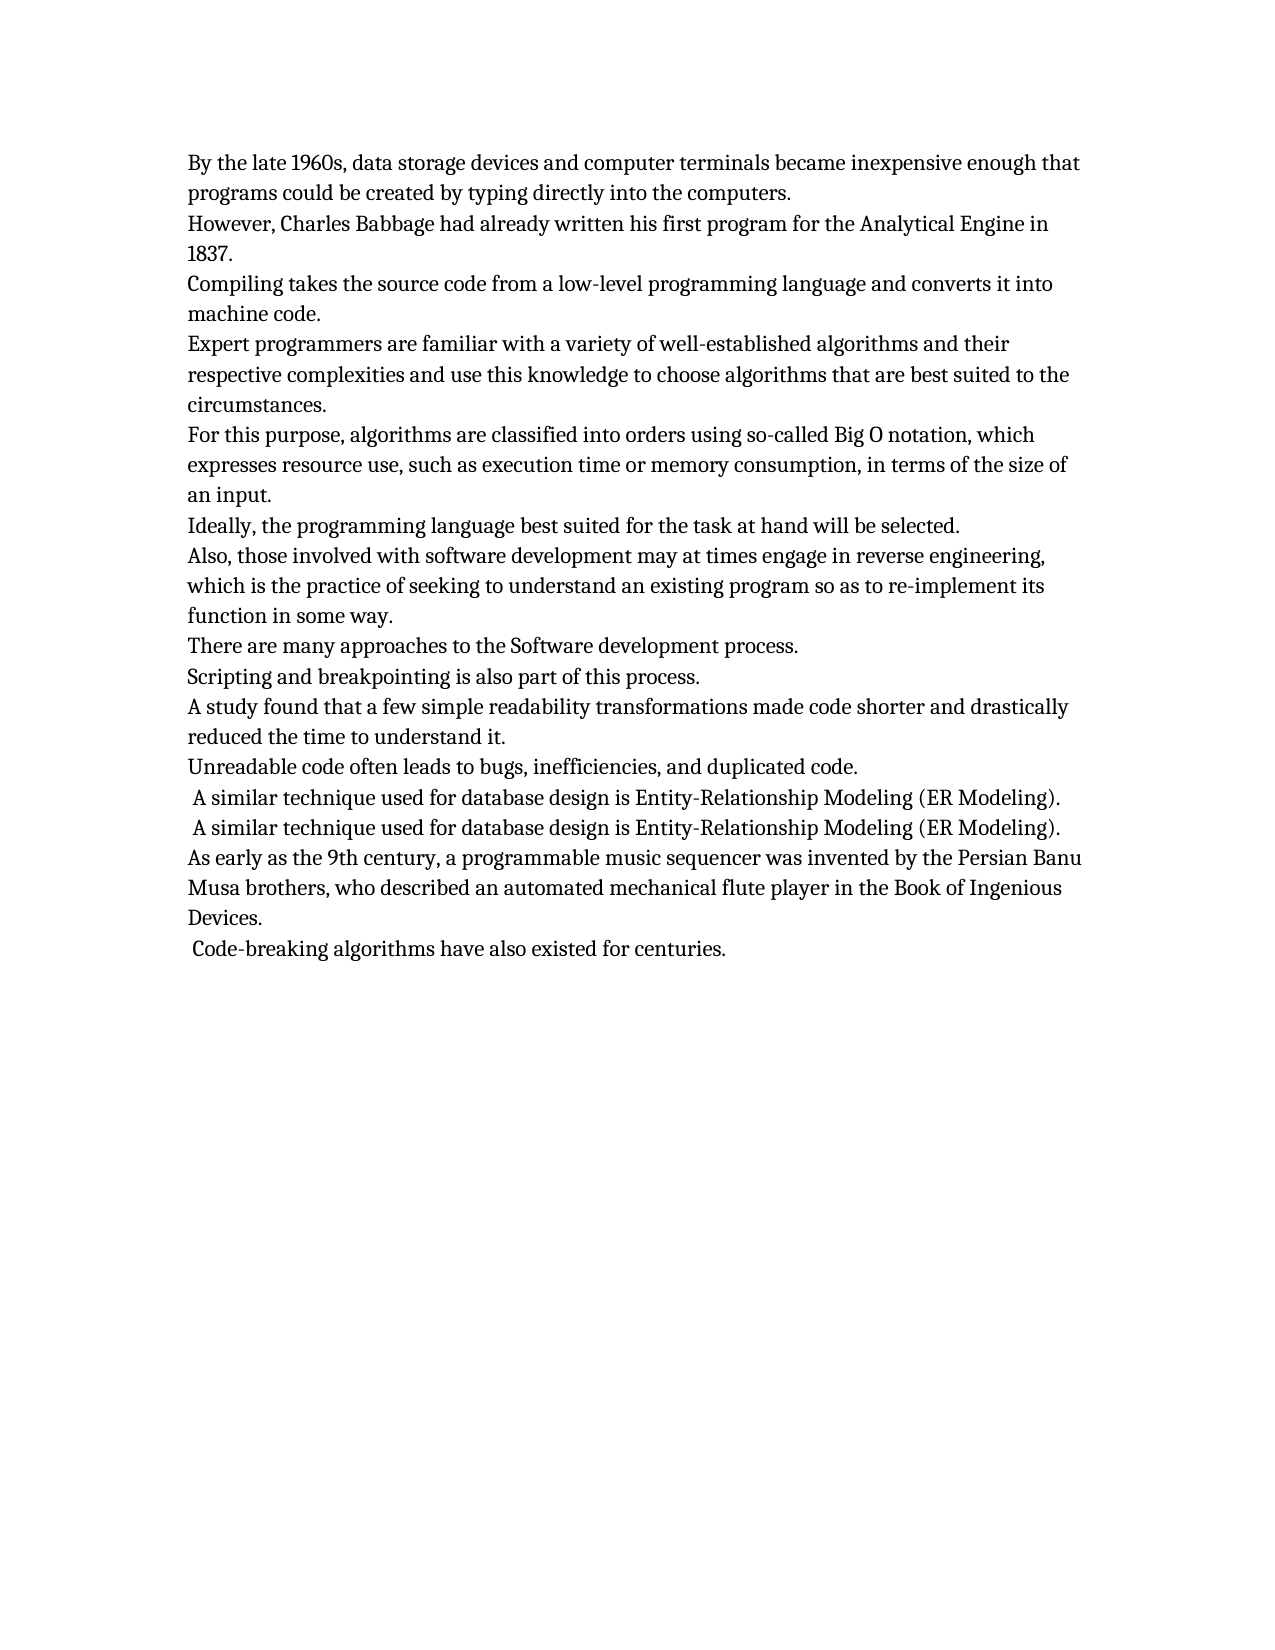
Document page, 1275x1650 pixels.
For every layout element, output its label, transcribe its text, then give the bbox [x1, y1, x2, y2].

text By the late 1960s, data storage devices and computer terminals became inexpensive enough that programs could be created by typing directly into the computers. However, Charles Babbage had already written his first program for the Analytical Engine in 1837. Compiling takes the source code from a low-level programming language and converts it into machine code. Expert programmers are familiar with a variety of well-established algorithms and their respective complexities and use this knowledge to choose algorithms that are best suited to the circumstances. For this purpose, algorithms are classified into orders using so-called Big O notation, which expresses resource use, such as execution time or memory consumption, in terms of the size of an input. Ideally, the programming language best suited for the task at hand will be selected. Also, those involved with software development may at times engage in reverse engineering, which is the practice of seeking to understand an existing program so as to re-implement its function in some way. There are many approaches to the Software development process. Scripting and breakpointing is also part of this process. A study found that a few simple readability transformations made code shorter and drastically reduced the time to understand it. Unreadable code often leads to bugs, inefficiencies, and duplicated code. A similar technique used for database design is Entity-Relationship Modeling (ER Modeling). A similar technique used for database design is Entity-Relationship Modeling (ER Modeling). As early as the 9th century, a programmable music sequencer was invented by the Persian Banu Musa brothers, who described an automated mechanical flute player in the Book of Ingenious Devices. Code-breaking algorithms have also existed for centuries. [187, 150, 1087, 962]
